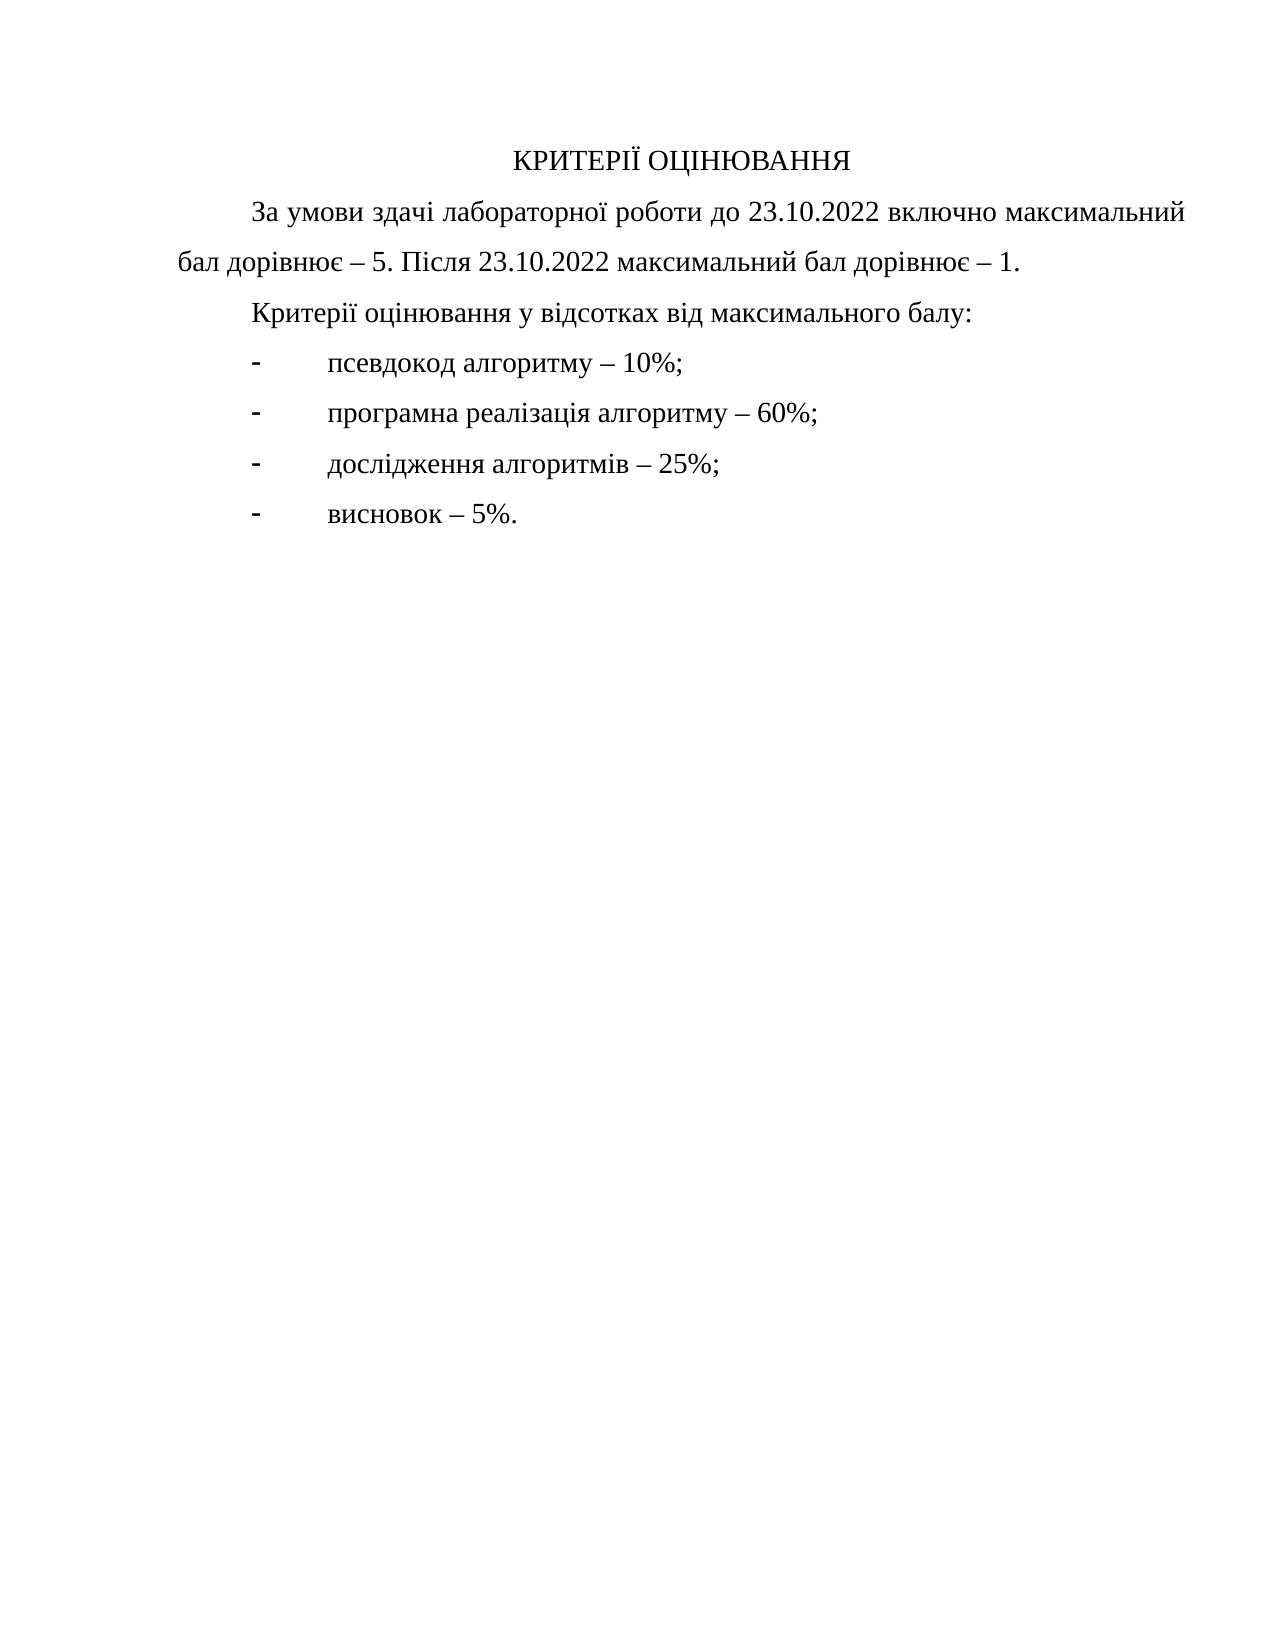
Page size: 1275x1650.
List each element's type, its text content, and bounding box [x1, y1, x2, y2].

list програмна реалізація алгоритму – 60%; [251, 396, 1186, 429]
text За умови здачі лабораторної роботи до 23.10.2022 включно максимальний бал дорівнює – 5. Після 23.10.2022 максимальний бал дорівнює – 1. [177, 194, 1186, 278]
text Критерії оцінювання [177, 143, 1186, 177]
list псевдокод алгоритму – 10%; [251, 345, 1186, 379]
text Критерії оцінювання у відсотках від максимального балу: [177, 295, 1186, 328]
list висновок – 5%. [251, 496, 1186, 530]
list дослідження алгоритмів – 25%; [251, 446, 1186, 479]
